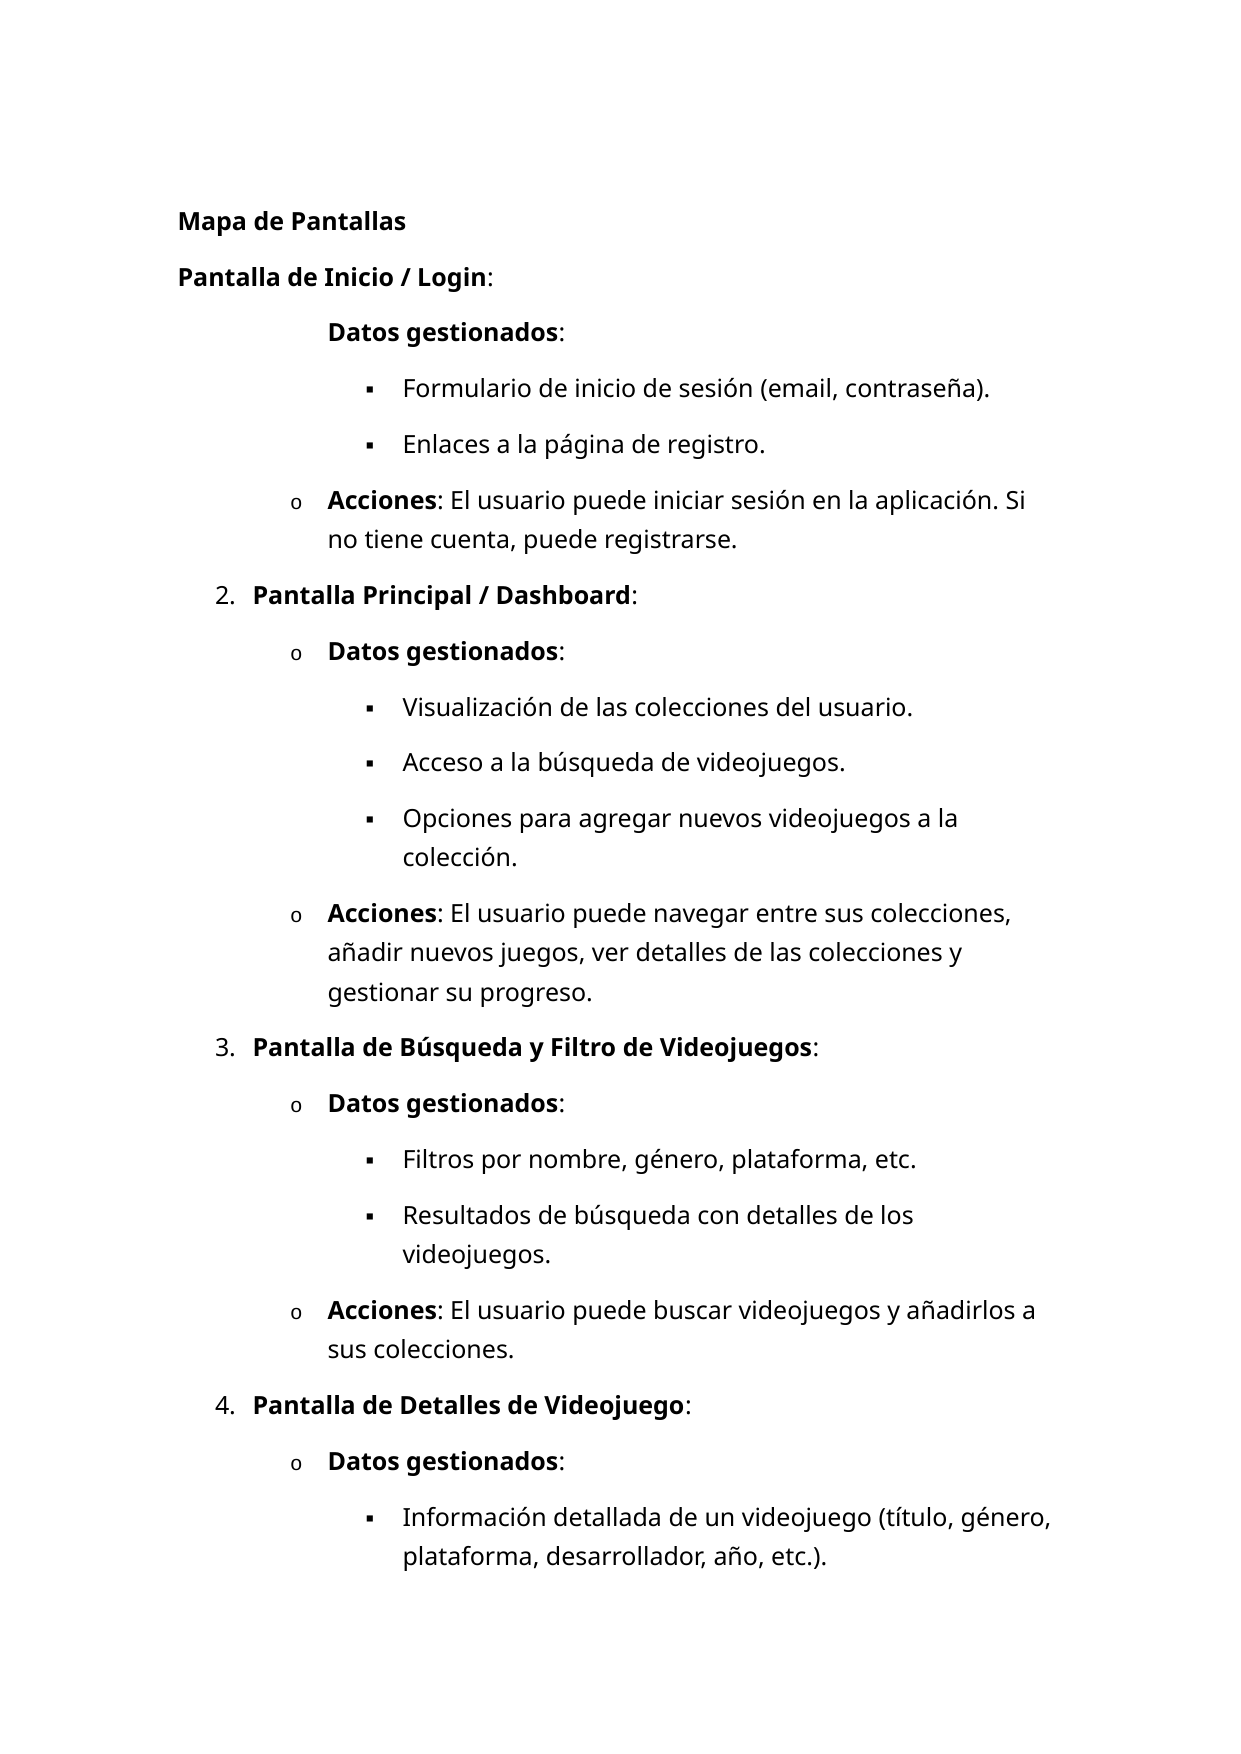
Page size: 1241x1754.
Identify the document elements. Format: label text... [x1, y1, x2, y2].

list Acciones: El usuario puede navegar entre sus colecciones, añadir nuevos juegos, ver detalles de las colecciones y gestionar su progreso. [290, 896, 1063, 1008]
list Filtros por nombre, género, plataforma, etc. [365, 1142, 1063, 1176]
list Formulario de inicio de sesión (email, contraseña). [365, 371, 1063, 405]
list Opciones para agregar nuevos videojuegos a la colección. [365, 801, 1063, 874]
text Mapa de Pantallas [177, 203, 1063, 237]
list Resultados de búsqueda con detalles de los videojuegos. [365, 1198, 1063, 1271]
list Enlaces a la página de registro. [365, 427, 1063, 461]
list Información detallada de un videojuego (título, género, plataforma, desarrollador, año, etc.). [365, 1499, 1063, 1572]
text Datos gestionados: [327, 315, 1063, 349]
list Pantalla de Detalles de Videojuego: [215, 1388, 1063, 1422]
list Datos gestionados: [290, 1086, 1063, 1120]
list Acciones: El usuario puede iniciar sesión en la aplicación. Si no tiene cuenta, puede registrarse. [290, 483, 1063, 556]
list Pantalla Principal / Dashboard: [215, 578, 1063, 612]
list Visualización de las colecciones del usuario. [365, 689, 1063, 723]
list Datos gestionados: [290, 1443, 1063, 1477]
list Acceso a la búsqueda de videojuegos. [365, 745, 1063, 779]
list Pantalla de Búsqueda y Filtro de Videojuegos: [215, 1030, 1063, 1064]
list Acciones: El usuario puede buscar videojuegos y añadirlos a sus colecciones. [290, 1293, 1063, 1366]
list Datos gestionados: [290, 633, 1063, 667]
text Pantalla de Inicio / Login: [177, 259, 1063, 293]
